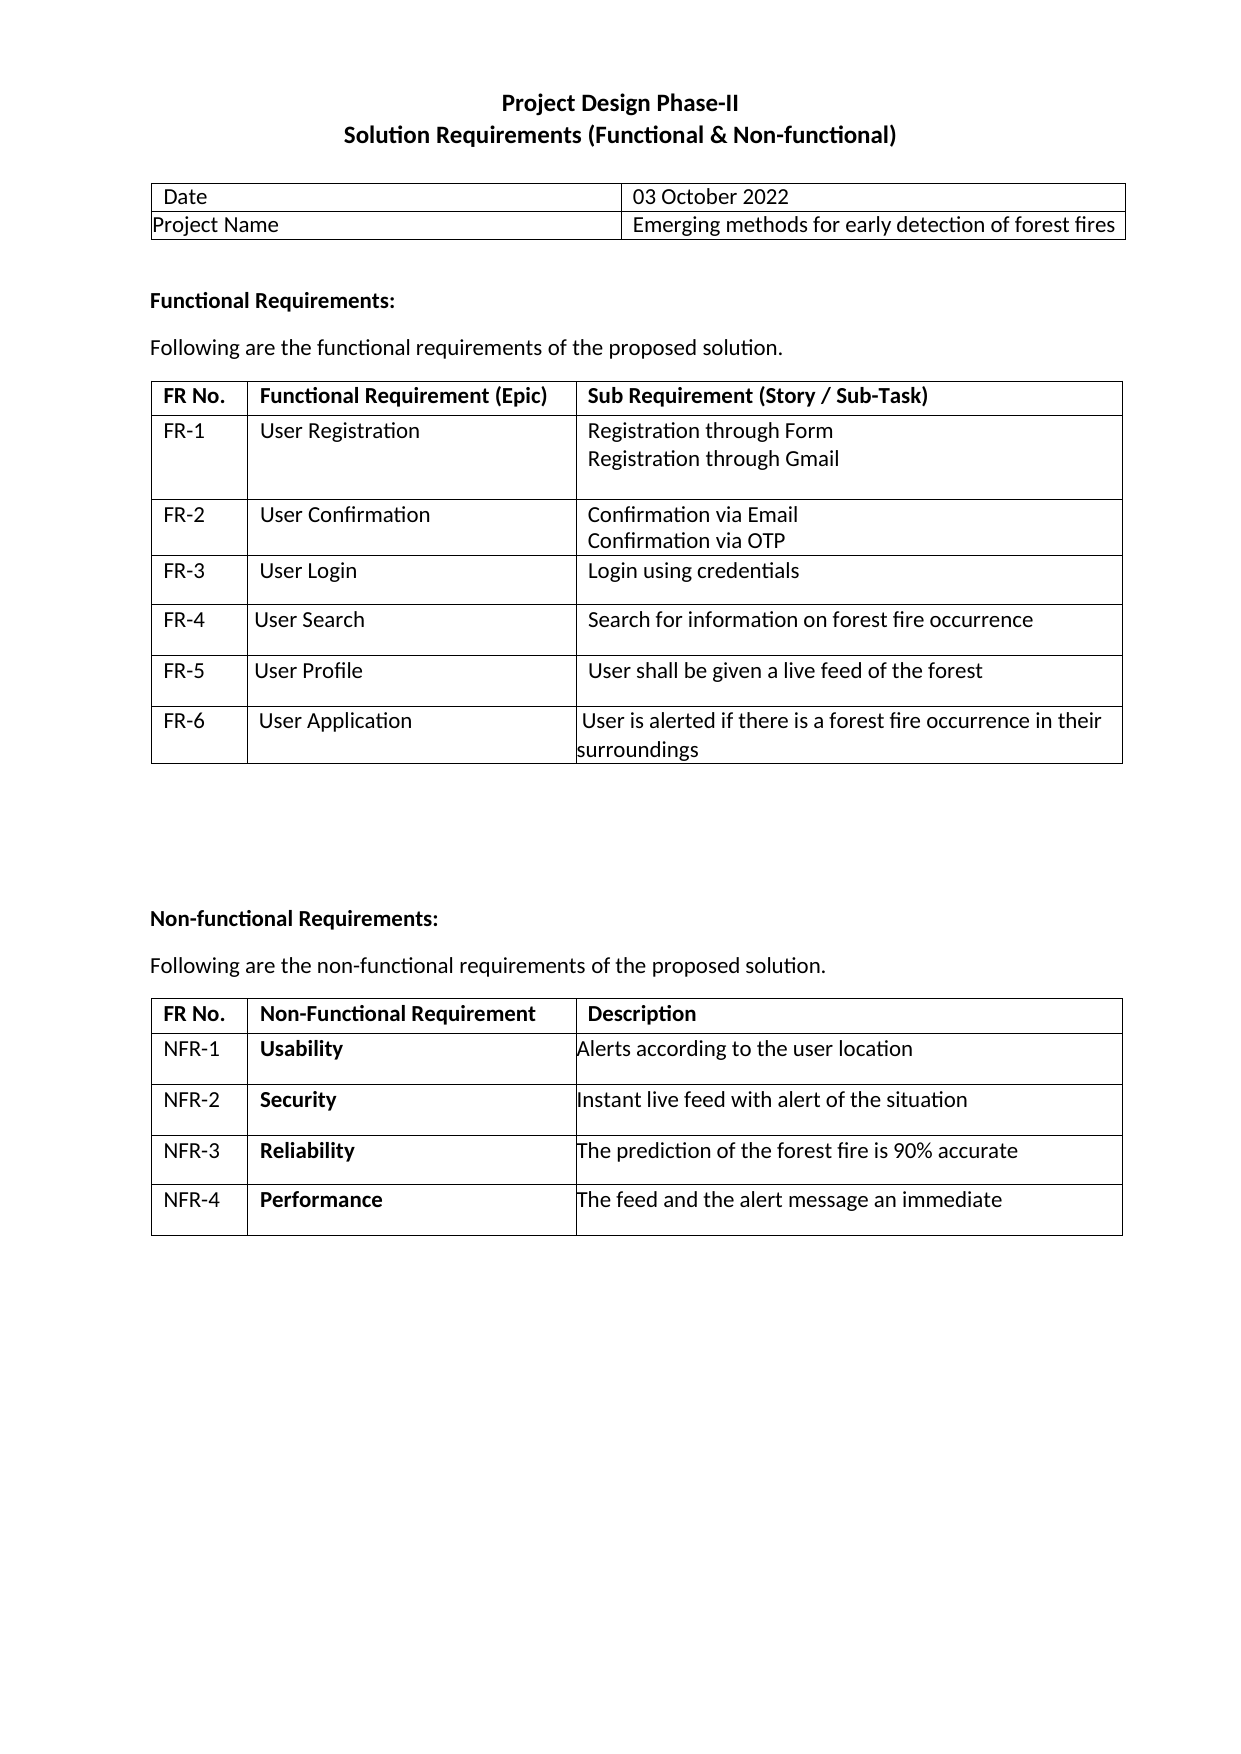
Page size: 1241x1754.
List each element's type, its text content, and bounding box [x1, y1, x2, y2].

table_header Date [152, 184, 621, 211]
table_cell NFR-3 [152, 1136, 247, 1184]
table_cell NFR-4 [152, 1185, 247, 1235]
table_cell Reliability [248, 1136, 576, 1184]
table_cell User Login [248, 556, 576, 604]
title Project Design Phase-II [342, 87, 898, 117]
table_cell FR-1 [152, 416, 247, 499]
table_cell NFR-1 [152, 1034, 247, 1084]
table_cell FR-2 [152, 500, 247, 555]
table_cell Confirmation via Email Confirmation via OTP [577, 500, 1122, 555]
table_cell FR-4 [152, 605, 247, 655]
table_cell User Profile [248, 656, 576, 706]
table_cell Performance [248, 1185, 576, 1235]
table_cell User is alerted if there is a forest fire occurrence in their surroundings [577, 707, 1122, 763]
text Following are the functional requirements of the proposed solution. [150, 333, 1138, 361]
subtitle Non-functional Requirements: [150, 904, 1138, 932]
table_cell Alerts according to the user location [577, 1034, 1122, 1084]
table_cell User Application [248, 707, 576, 763]
table_header Sub Requirement (Story / Sub-Task) [577, 382, 1122, 415]
table_cell FR-6 [152, 707, 247, 763]
table_cell Security [248, 1085, 576, 1135]
table_cell Search for information on forest fire occurrence [577, 605, 1122, 655]
table_cell The prediction of the forest fire is 90% accurate [577, 1136, 1122, 1184]
table_header FR No. [152, 382, 247, 415]
subtitle Functional Requirements: [150, 287, 1138, 314]
table_cell Emerging methods for early detection of forest fires [622, 212, 1125, 239]
table_cell Login using credentials [577, 556, 1122, 604]
table_cell NFR-2 [152, 1085, 247, 1135]
table_cell Instant live feed with alert of the situation [577, 1085, 1122, 1135]
table_header Non-Functional Requirement [248, 999, 576, 1033]
table_cell User Registration [248, 416, 576, 499]
table_cell User Confirmation [248, 500, 576, 555]
table_cell Project Name [152, 212, 621, 239]
table_cell The feed and the alert message an immediate [577, 1185, 1122, 1235]
text Following are the non-functional requirements of the proposed solution. [150, 951, 1138, 979]
table_header 03 October 2022 [622, 184, 1125, 211]
table_cell User Search [248, 605, 576, 655]
table_cell FR-3 [152, 556, 247, 604]
table_cell User shall be given a live feed of the forest [577, 656, 1122, 706]
table_header Functional Requirement (Epic) [248, 382, 576, 415]
table_header FR No. [152, 999, 247, 1033]
table_cell Registration through Form Registration through Gmail [577, 416, 1122, 499]
table_cell FR-5 [152, 656, 247, 706]
table_cell Usability [248, 1034, 576, 1084]
title Solution Requirements (Functional & Non-functional) [342, 119, 898, 150]
table_header Description [577, 999, 1122, 1033]
